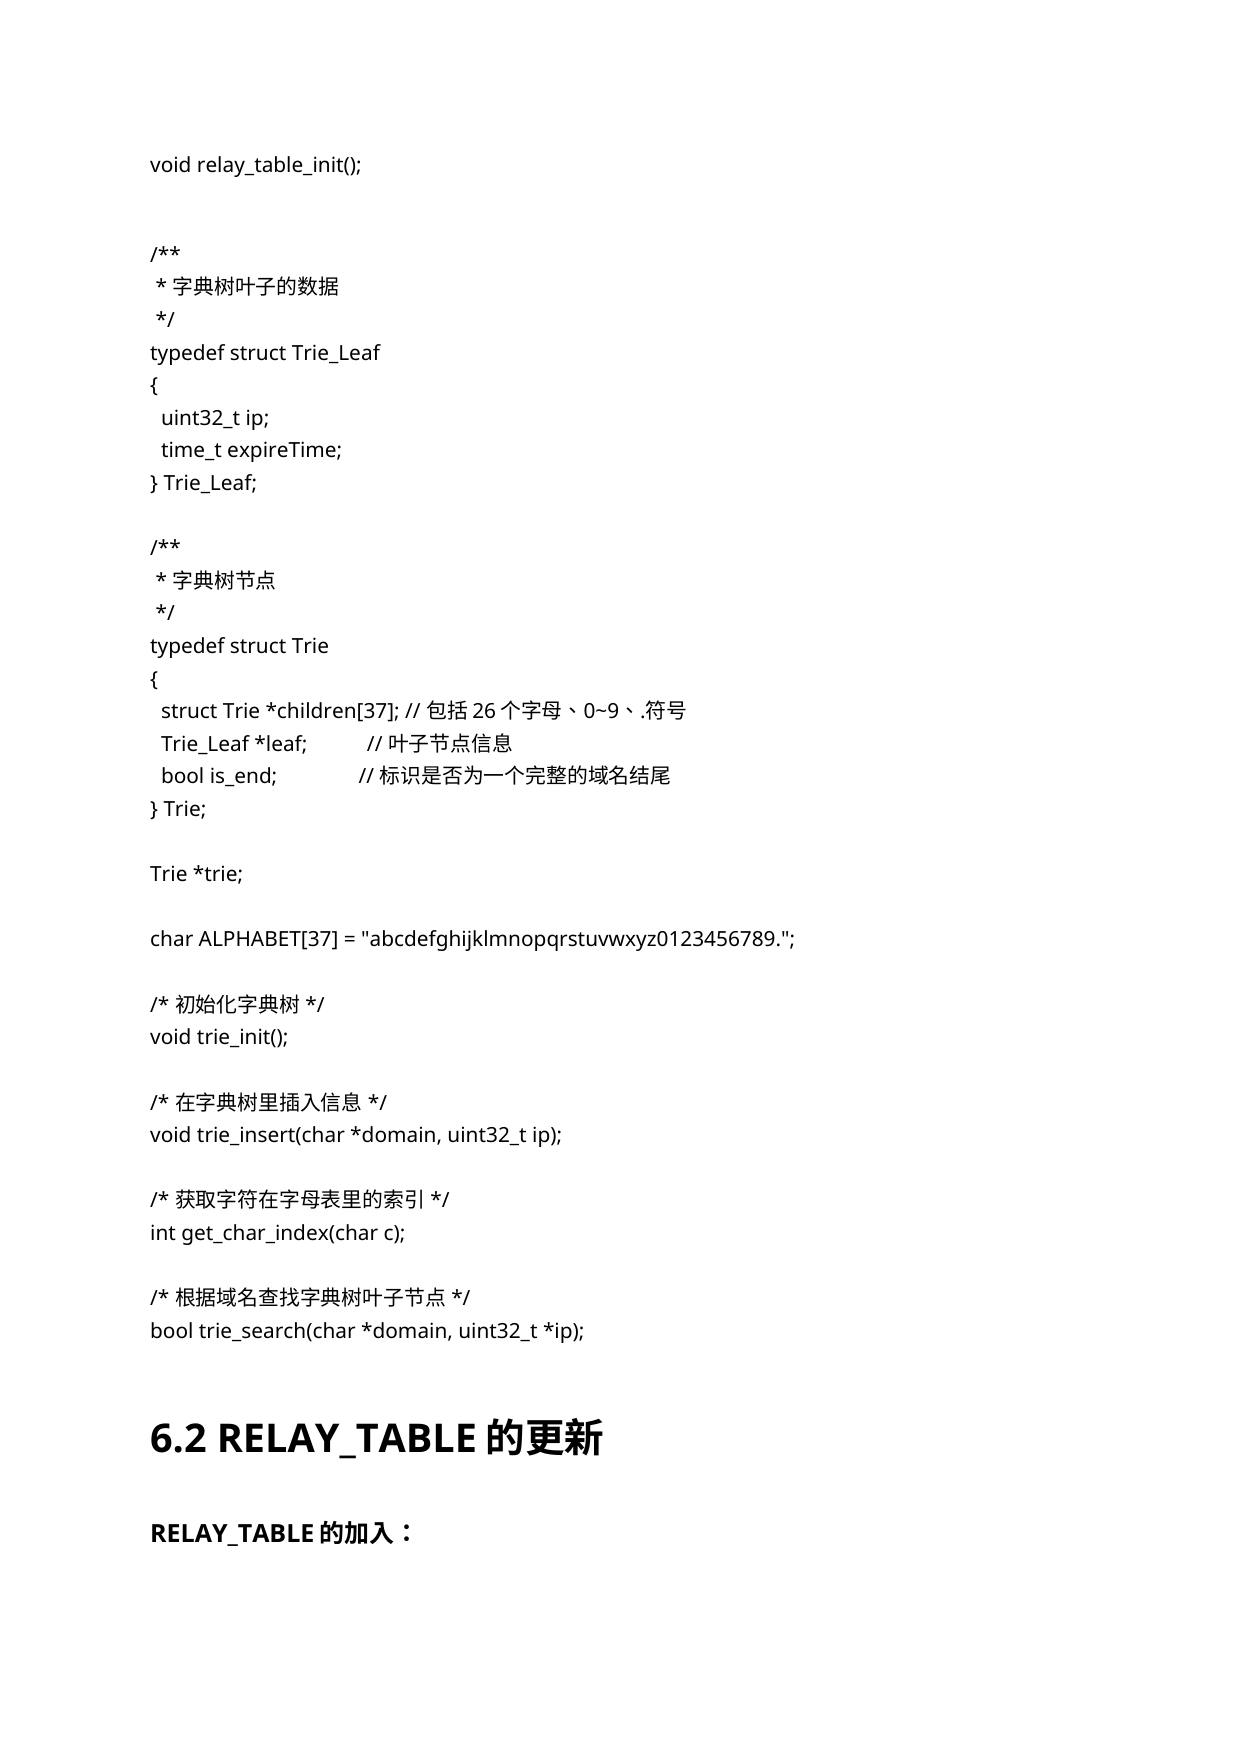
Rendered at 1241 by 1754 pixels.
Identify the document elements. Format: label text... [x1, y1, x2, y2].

subtitle 6.2 RELAY_TABLE的更新 [150, 1410, 1090, 1464]
text RELAY_TABLE的加入： [150, 1516, 1090, 1550]
